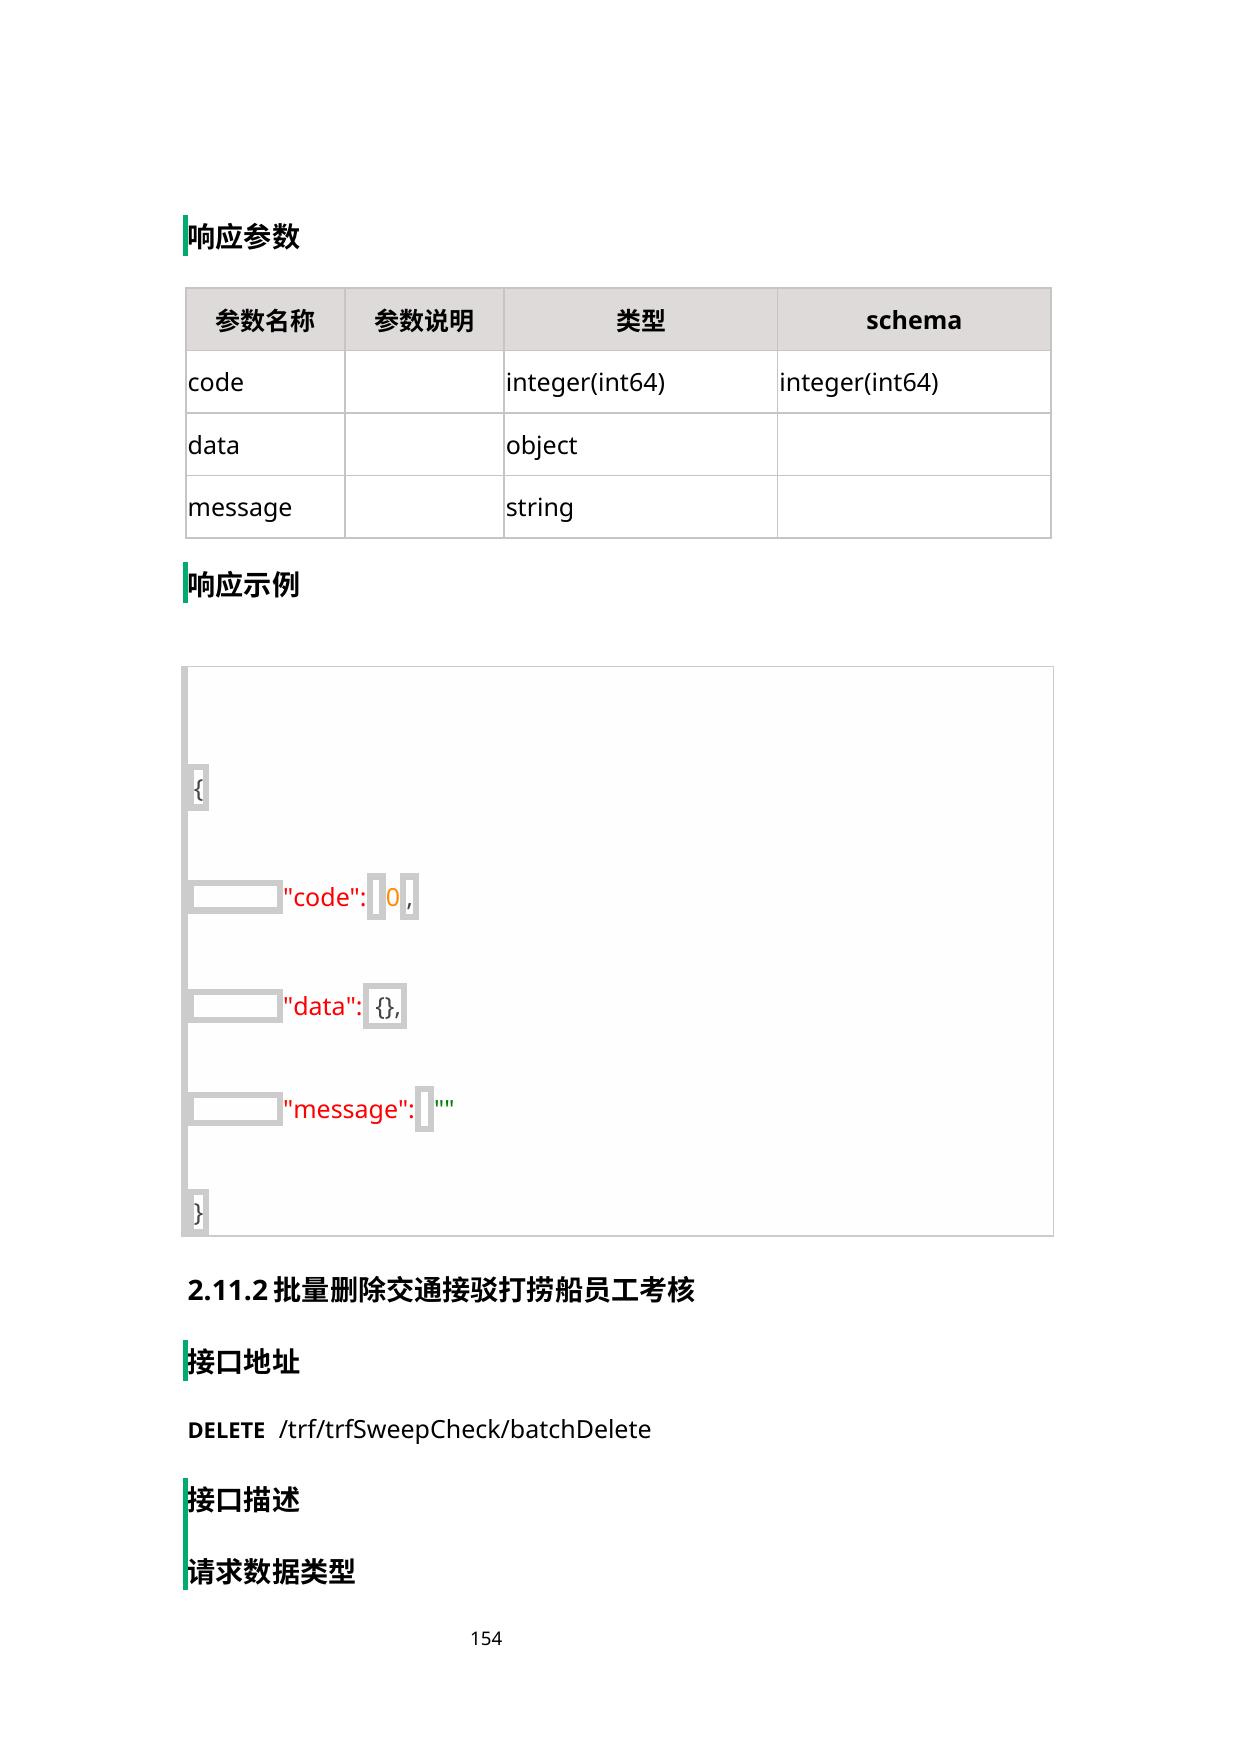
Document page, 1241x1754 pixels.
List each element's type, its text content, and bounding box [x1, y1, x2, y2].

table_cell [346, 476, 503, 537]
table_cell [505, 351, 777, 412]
text "data": {}, [188, 981, 1053, 1029]
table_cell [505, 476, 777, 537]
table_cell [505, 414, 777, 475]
text { [188, 762, 1053, 811]
text "code": 0, [188, 872, 1053, 920]
text 响应参数 [188, 215, 1053, 256]
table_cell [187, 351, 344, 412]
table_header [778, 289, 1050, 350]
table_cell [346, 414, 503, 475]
text 接口描述 [183, 1477, 1053, 1518]
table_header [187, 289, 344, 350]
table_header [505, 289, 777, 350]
text "message": "" [434, 1090, 1053, 1126]
text } [188, 1187, 1053, 1235]
subtitle 2.11.2批量删除交通接驳打捞船员工考核 [187, 1268, 1053, 1309]
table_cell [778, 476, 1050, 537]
text 响应示例 [188, 562, 1053, 603]
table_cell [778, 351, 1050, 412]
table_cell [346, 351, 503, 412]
text DELETE /trf/trfSweepCheck/batchDelete [187, 1412, 1053, 1446]
text 接口地址 [188, 1340, 1053, 1381]
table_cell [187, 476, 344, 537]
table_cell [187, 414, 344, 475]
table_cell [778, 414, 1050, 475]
text 请求数据类型 [188, 1549, 1053, 1590]
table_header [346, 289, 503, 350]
